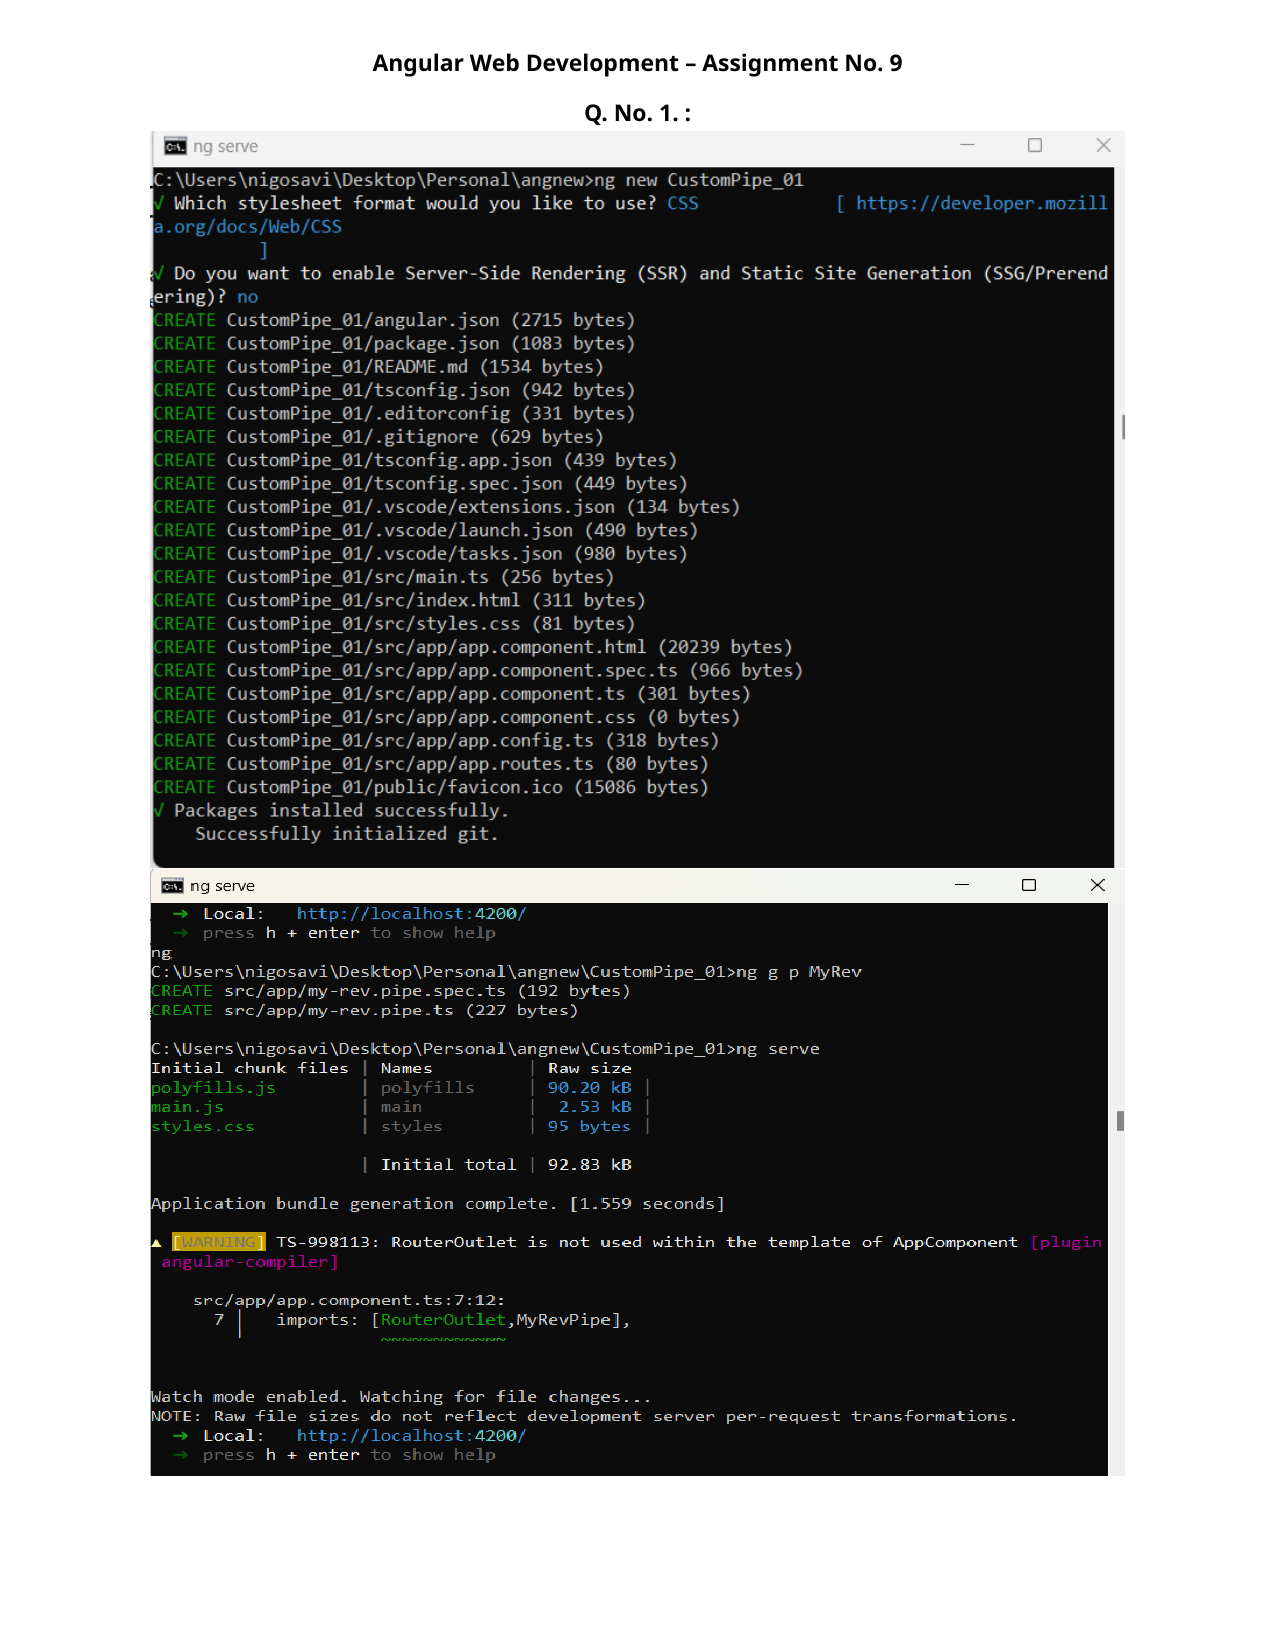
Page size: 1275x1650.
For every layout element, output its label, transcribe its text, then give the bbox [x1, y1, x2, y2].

text Angular Web Development – Assignment No. 9 [150, 47, 1125, 78]
picture [150, 131, 1125, 868]
text Q. No. 1. : [150, 97, 1125, 131]
picture [150, 869, 1125, 1476]
